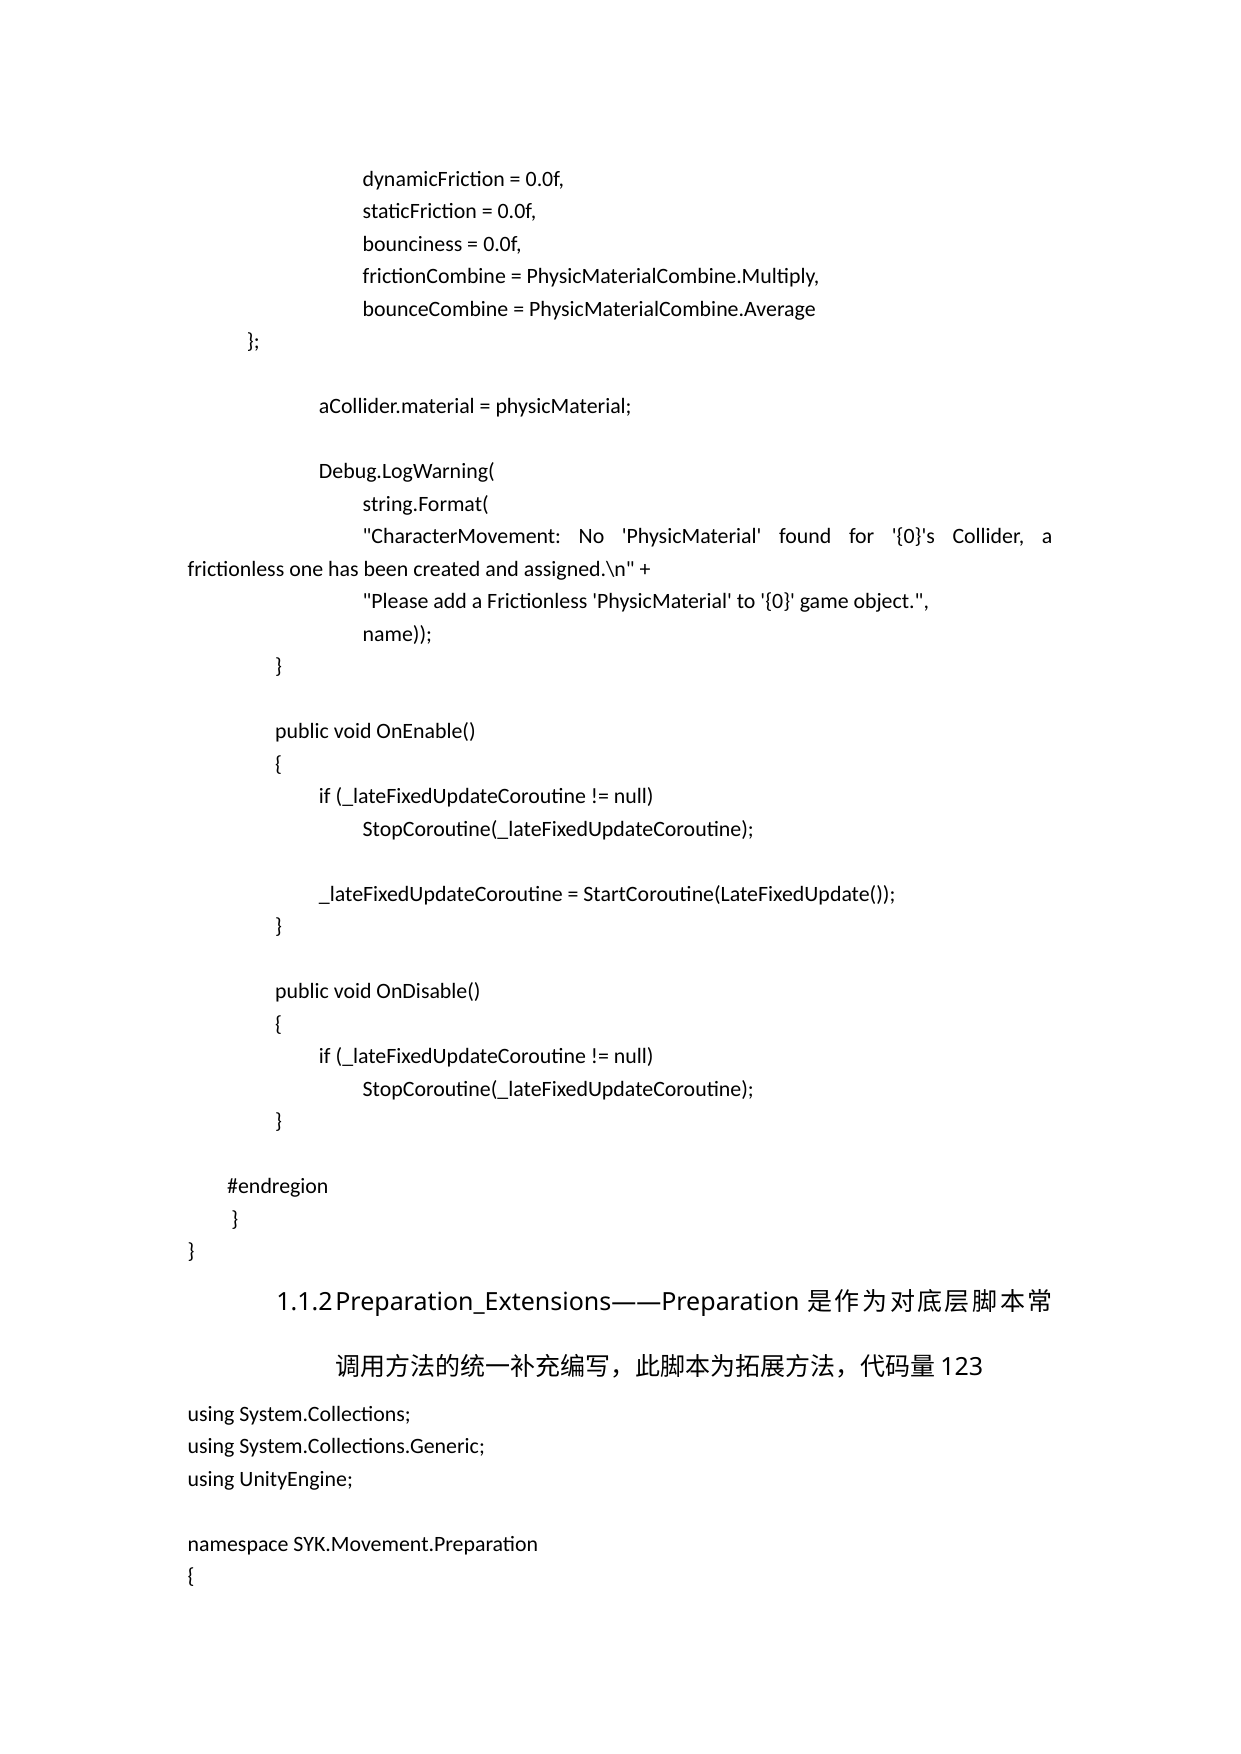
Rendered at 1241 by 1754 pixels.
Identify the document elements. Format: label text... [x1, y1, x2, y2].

text } [187, 1234, 1053, 1267]
text }; [187, 324, 1053, 357]
text name)); [187, 617, 1053, 649]
text namespace SYK.Movement.Preparation [187, 1527, 1053, 1559]
text } [187, 909, 1053, 942]
text StopCoroutine(_lateFixedUpdateCoroutine); [187, 1072, 1053, 1104]
list Preparation_Extensions——Preparation是作为对底层脚本常调用方法的统一补充编写，此脚本为拓展方法，代码量123 [276, 1267, 1053, 1397]
text _lateFixedUpdateCoroutine = StartCoroutine(LateFixedUpdate()); [187, 877, 1053, 909]
text Debug.LogWarning( [187, 454, 1053, 487]
text #endregion [187, 1169, 1053, 1202]
text { [187, 1007, 1053, 1039]
text if (_lateFixedUpdateCoroutine != null) [187, 1039, 1053, 1072]
text using UnityEngine; [187, 1462, 1053, 1494]
text { [187, 747, 1053, 779]
text "CharacterMovement: No 'PhysicMaterial' found for '{0}'s Collider, a frictionless one has been created and assigned.\n" + [187, 519, 1053, 584]
text using System.Collections; [187, 1397, 1053, 1429]
text StopCoroutine(_lateFixedUpdateCoroutine); [187, 812, 1053, 844]
text { [187, 1559, 1053, 1592]
text frictionCombine = PhysicMaterialCombine.Multiply, [187, 259, 1053, 292]
text dynamicFriction = 0.0f, [187, 162, 1053, 194]
text "Please add a Frictionless 'PhysicMaterial' to '{0}' game object.", [187, 584, 1053, 617]
text bounceCombine = PhysicMaterialCombine.Average [187, 292, 1053, 324]
text if (_lateFixedUpdateCoroutine != null) [187, 779, 1053, 812]
text public void OnDisable() [187, 974, 1053, 1007]
text public void OnEnable() [187, 714, 1053, 747]
text bounciness = 0.0f, [187, 227, 1053, 259]
text } [187, 649, 1053, 682]
text using System.Collections.Generic; [187, 1429, 1053, 1462]
text aCollider.material = physicMaterial; [187, 389, 1053, 422]
text } [187, 1104, 1053, 1137]
text string.Format( [187, 487, 1053, 519]
text staticFriction = 0.0f, [187, 194, 1053, 227]
text } [187, 1202, 1053, 1234]
